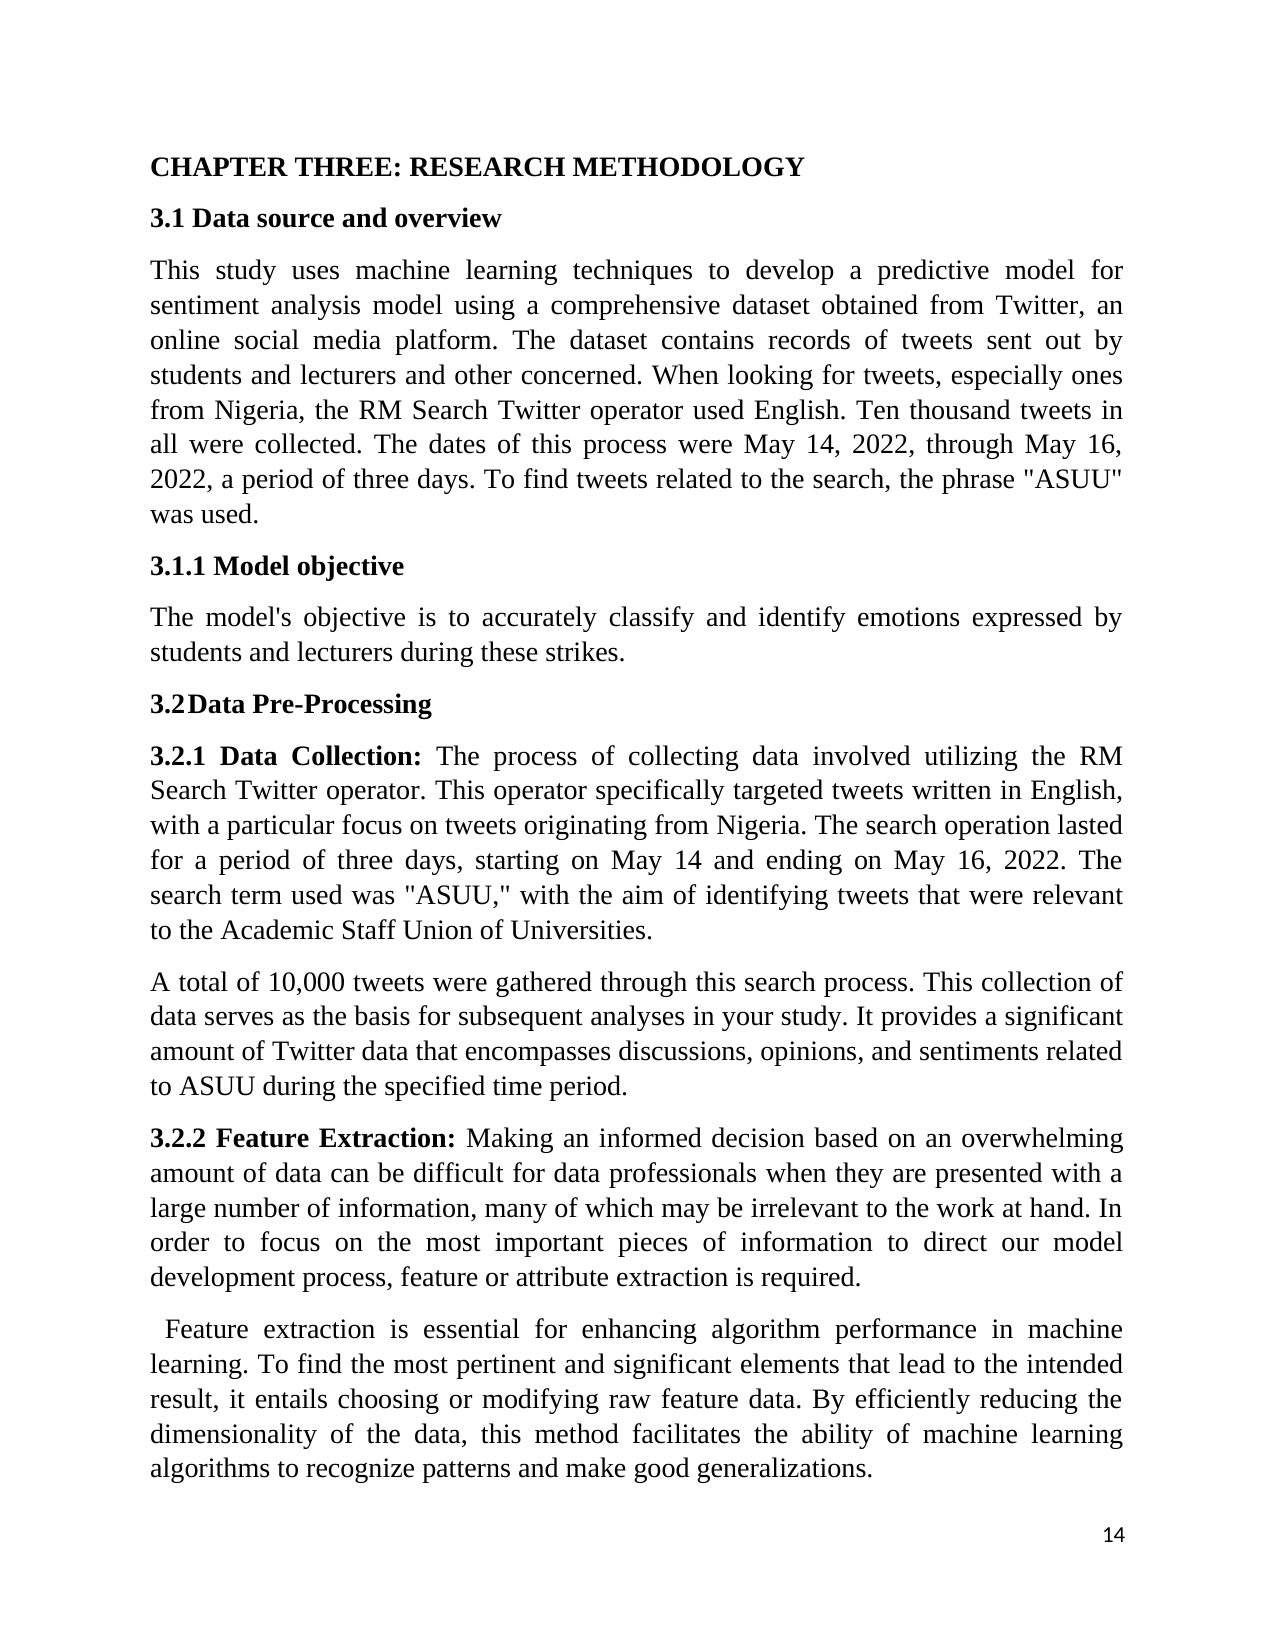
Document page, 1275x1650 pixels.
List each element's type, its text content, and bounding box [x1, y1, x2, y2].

text A total of 10,000 tweets were gathered through this search process. This collection of data serves as the basis for subsequent analyses in your study. It provides a significant amount of Twitter data that encompasses discussions, opinions, and sentiments related to ASUU during the specified time period. [150, 964, 1125, 1102]
text Feature extraction is essential for enhancing algorithm performance in machine learning. To find the most pertinent and significant elements that lead to the intended result, it entails choosing or modifying raw feature data. By efficiently reducing the dimensionality of the data, this method facilitates the ability of machine learning algorithms to recognize patterns and make good generalizations. [150, 1312, 1125, 1484]
text This study uses machine learning techniques to develop a predictive model for sentiment analysis model using a comprehensive dataset obtained from Twitter, an online social media platform. The dataset contains records of tweets sent out by students and lecturers and other concerned. When looking for tweets, especially ones from Nigeria, the RM Search Twitter operator used English. Ten thousand tweets in all were collected. The dates of this process were May 14, 2022, through May 16, 2022, a period of three days. To find tweets related to the search, the phrase "ASUU" was used. [150, 253, 1125, 530]
text 3.1.1 Model objective [150, 549, 1125, 581]
text 3.1 Data source and overview [150, 202, 1125, 234]
text CHAPTER THREE: RESEARCH METHODOLOGY [150, 150, 1125, 182]
list Data Pre-Processing [150, 687, 1125, 719]
text The model's objective is to accurately classify and identify emotions expressed by students and lecturers during these strikes. [150, 601, 1125, 668]
text 3.2.2 Feature Extraction: Making an informed decision based on an overwhelming amount of data can be difficult for data professionals when they are presented with a large number of information, many of which may be irrelevant to the work at hand. In order to focus on the most important pieces of information to direct our model development process, feature or attribute extraction is required. [150, 1121, 1125, 1293]
text 3.2.1 Data Collection: The process of collecting data involved utilizing the RM Search Twitter operator. This operator specifically targeted tweets written in English, with a particular focus on tweets originating from Nigeria. The search operation lasted for a period of three days, starting on May 14 and ending on May 16, 2022. The search term used was "ASUU," with the aim of identifying tweets that were relevant to the Academic Staff Union of Universities. [150, 738, 1125, 945]
